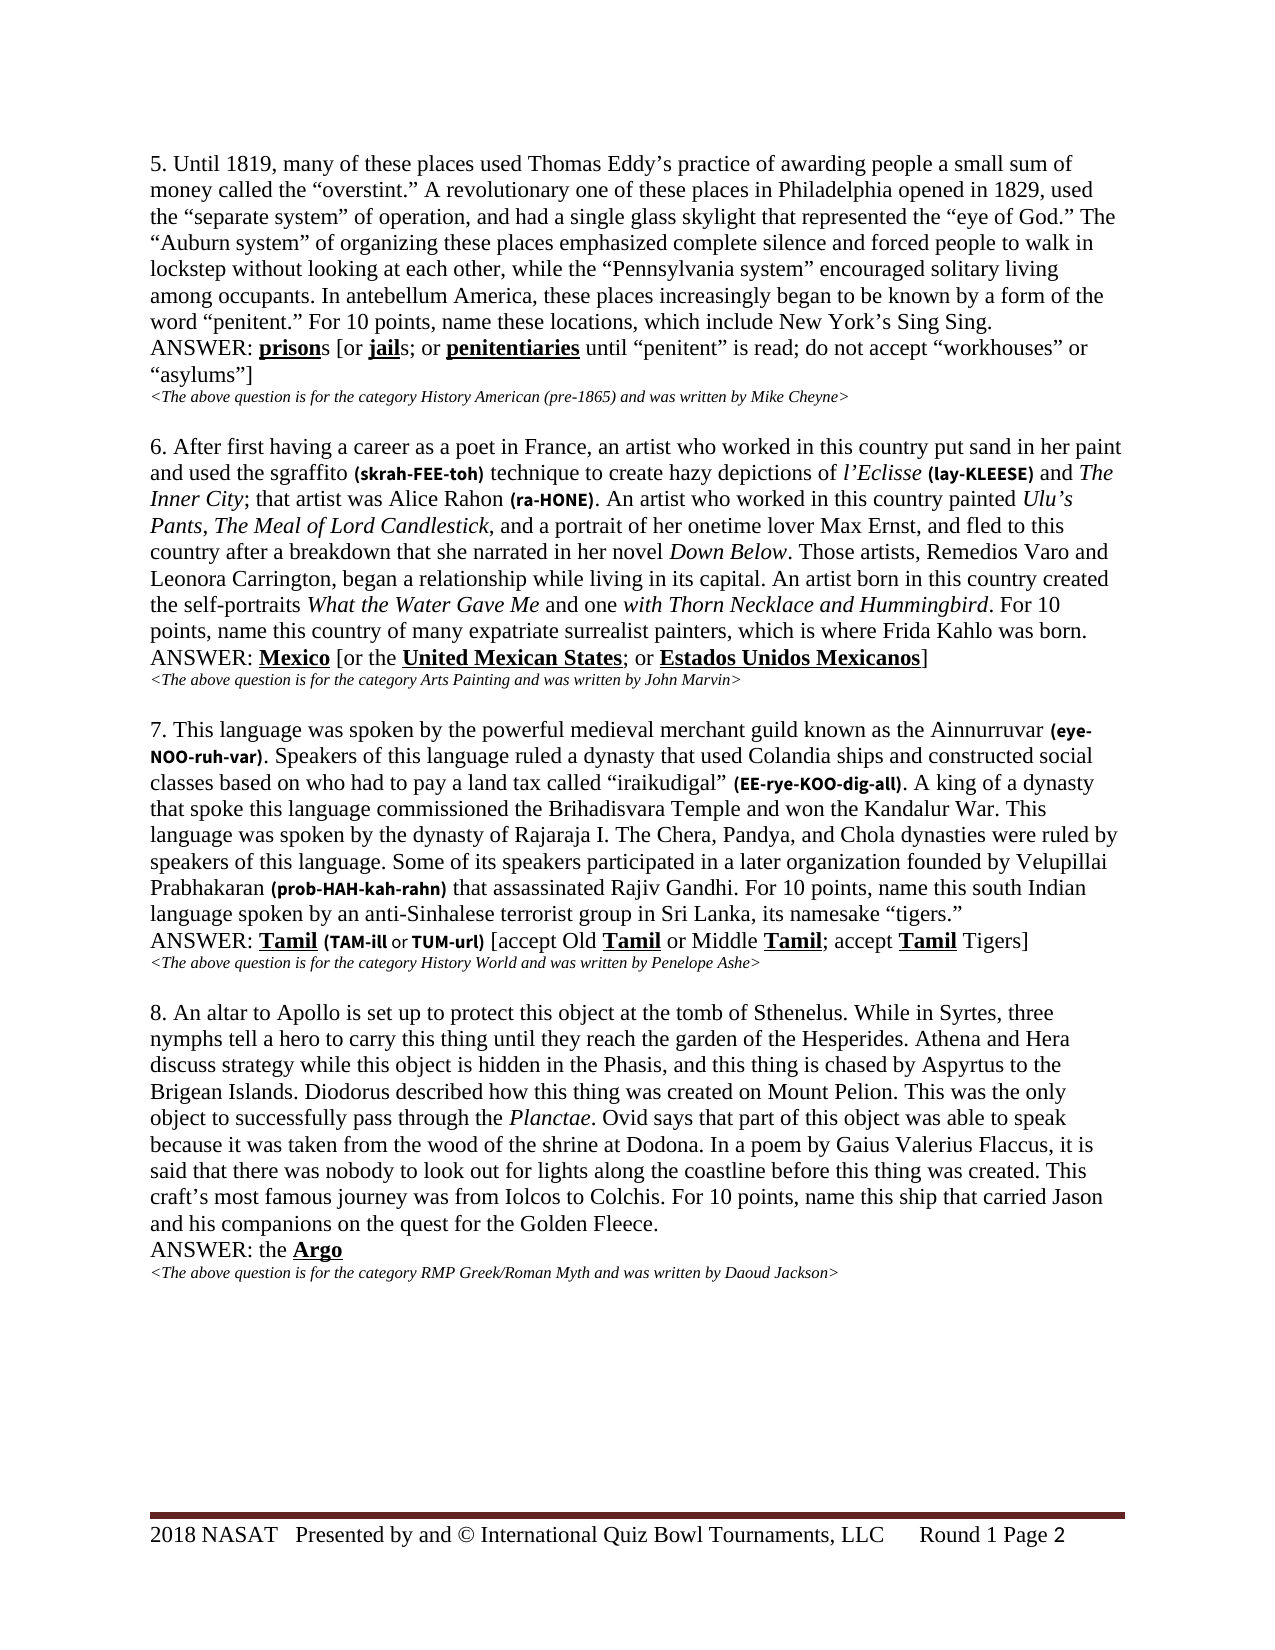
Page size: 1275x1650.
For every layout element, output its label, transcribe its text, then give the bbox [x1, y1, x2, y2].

text 7. This language was spoken by the powerful medieval merchant guild known as the Ainnurruvar (eye-NOO-ruh-var). Speakers of this language ruled a dynasty that used Colandia ships and constructed social classes based on who had to pay a land tax called “iraikudigal” (EE-rye-KOO-dig-all). A king of a dynasty that spoke this language commissioned the Brihadisvara Temple and won the Kandalur War. This language was spoken by the dynasty of Rajaraja I. The Chera, Pandya, and Chola dynasties were ruled by speakers of this language. Some of its speakers participated in a later organization founded by Velupillai Prabhakaran (prob-HAH-kah-rahn) that assassinated Rajiv Gandhi. For 10 points, name this south Indian language spoken by an anti-Sinhalese terrorist group in Sri Lanka, its namesake “tigers.” ANSWER: Tamil (TAM-ill or TUM-url) [accept Old Tamil or Middle Tamil; accept Tamil Tigers] <The above question is for the category History World and was written by Penelope Ashe> [150, 716, 1125, 972]
text 5. Until 1819, many of these places used Thomas Eddy’s practice of awarding people a small sum of money called the “overstint.” A revolutionary one of these places in Philadelphia opened in 1829, used the “separate system” of operation, and had a single glass skylight that represented the “eye of God.” The “Auburn system” of organizing these places emphasized complete silence and forced people to walk in lockstep without looking at each other, while the “Pennsylvania system” encouraged solitary living among occupants. In antebellum America, these places increasingly began to be known by a form of the word “penitent.” For 10 points, name these locations, which include New York’s Sing Sing. ANSWER: prisons [or jails; or penitentiaries until “penitent” is read; do not accept “workhouses” or “asylums”] <The above question is for the category History American (pre-1865) and was written by Mike Cheyne> [150, 150, 1125, 406]
text 8. An altar to Apollo is set up to protect this object at the tomb of Sthenelus. While in Syrtes, three nymphs tell a hero to carry this thing until they reach the garden of the Hesperides. Athena and Hera discuss strategy while this object is hidden in the Phasis, and this thing is chased by Aspyrtus to the Brigean Islands. Diodorus described how this thing was created on Mount Pelion. This was the only object to successfully pass through the Planctae. Ovid says that part of this object was able to speak because it was taken from the wood of the shrine at Dodona. In a poem by Gaius Valerius Flaccus, it is said that there was nobody to look out for lights along the coastline before this thing was created. This craft’s most famous journey was from Iolcos to Colchis. For 10 points, name this ship that carried Jason and his companions on the quest for the Golden Fleece. ANSWER: the Argo <The above question is for the category RMP Greek/Roman Myth and was written by Daoud Jackson> [150, 999, 1125, 1282]
text 6. After first having a career as a poet in France, an artist who worked in this country put sand in her paint and used the sgraffito (skrah-FEE-toh) technique to create hazy depictions of l’Eclisse (lay-KLEESE) and The Inner City; that artist was Alice Rahon (ra-HONE). An artist who worked in this country painted Ulu’s Pants, The Meal of Lord Candlestick, and a portrait of her onetime lover Max Ernst, and fled to this country after a breakdown that she narrated in her novel Down Below. Those artists, Remedios Varo and Leonora Carrington, began a relationship while living in its capital. An artist born in this country created the self-portraits What the Water Gave Me and one with Thorn Necklace and Hummingbird. For 10 points, name this country of many expatriate surrealist painters, which is where Frida Kahlo was born. ANSWER: Mexico [or the United Mexican States; or Estados Unidos Mexicanos] <The above question is for the category Arts Painting and was written by John Marvin> [150, 433, 1125, 689]
